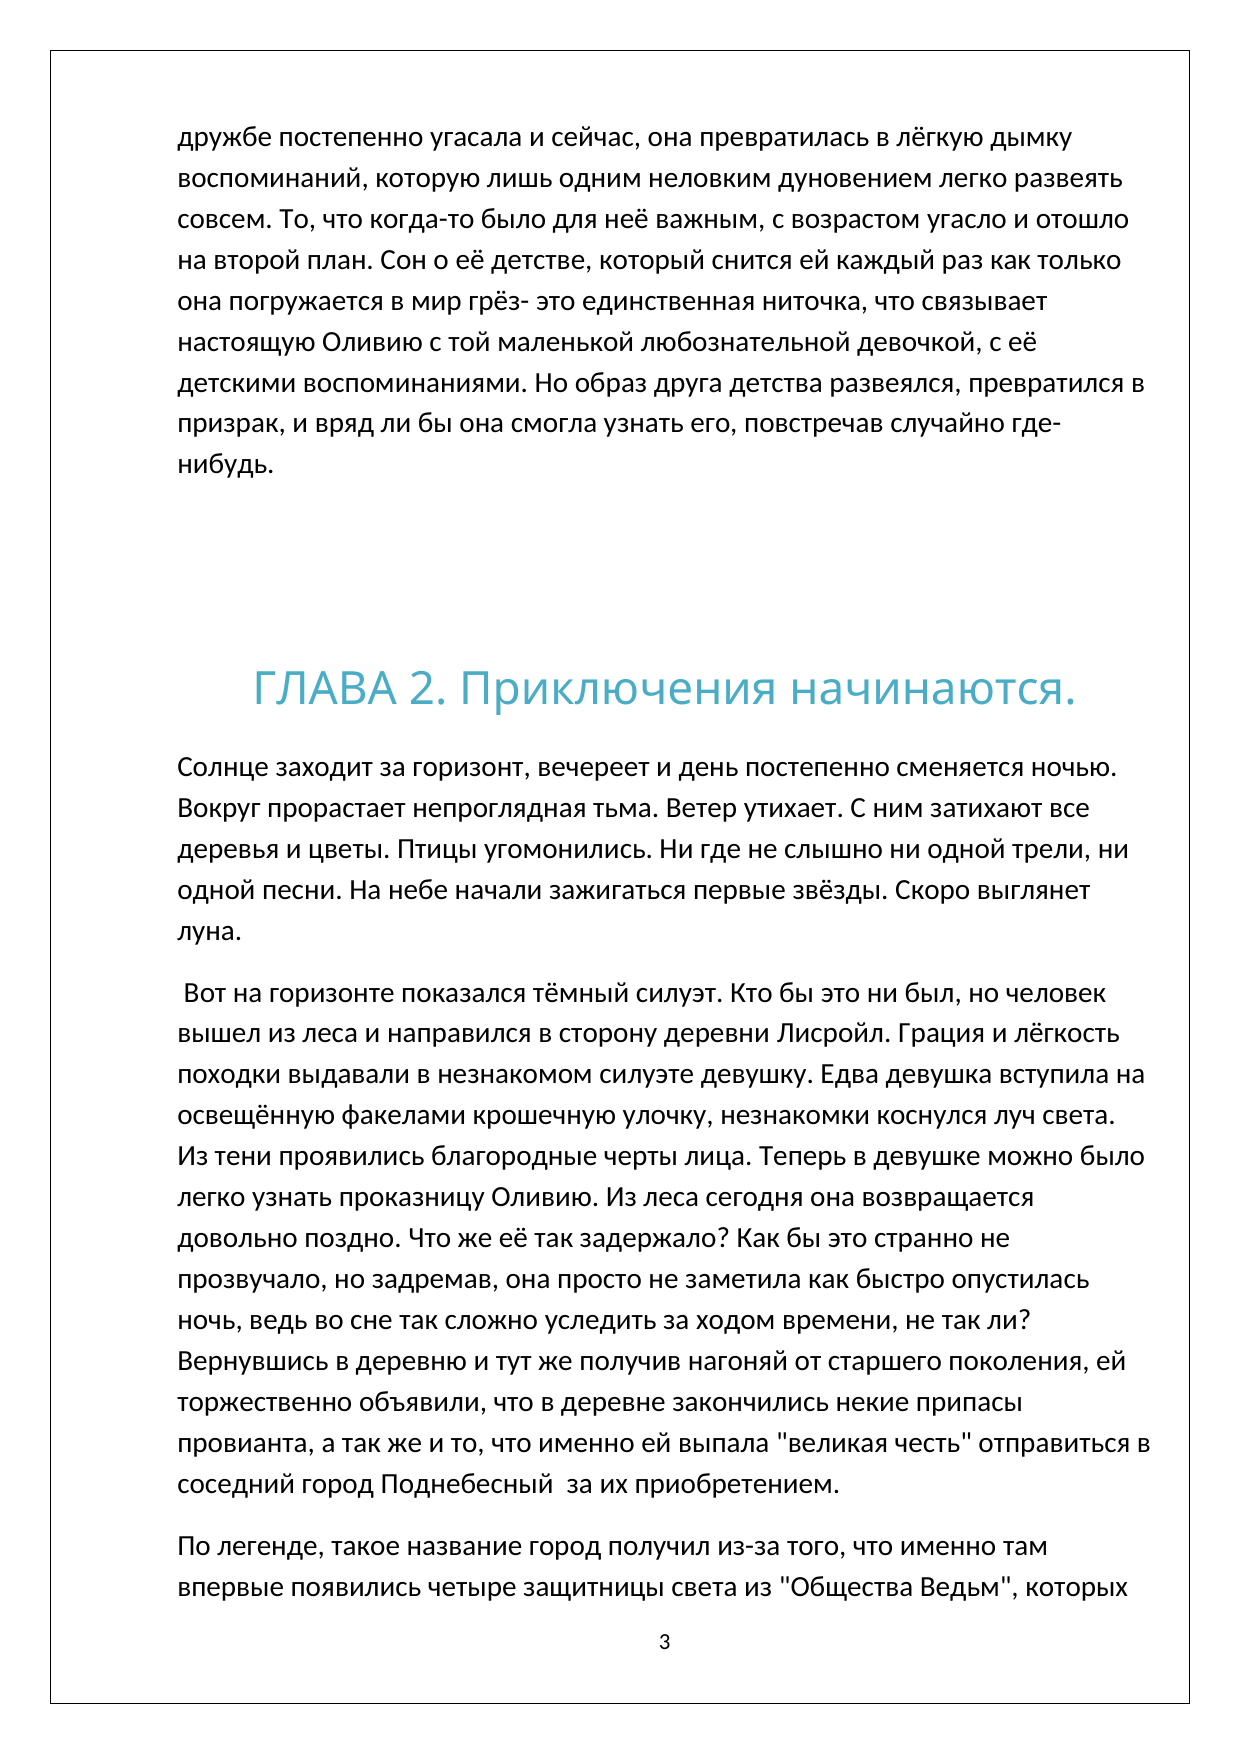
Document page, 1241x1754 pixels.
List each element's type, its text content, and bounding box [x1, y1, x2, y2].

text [177, 1527, 1152, 1603]
text Вот на горизонте показался тёмный силуэт. Кто бы это ни был, но человек вышел из леса и направился в сторону деревни Лисройл. Грация и лёгкость походки выдавали в незнакомом силуэте девушку. Едва девушка вступила на освещённую факелами крошечную улочку, незнакомки коснулся луч света. Из тени проявились благородные черты лица. Теперь в девушке можно было легко узнать проказницу Оливию. Из леса сегодня она возвращается довольно поздно. Что же её так задержало? Как бы это странно не прозвучало, но задремав, она просто не заметила как быстро опустилась ночь, ведь во сне так сложно уследить за ходом времени, не так ли? Вернувшись в деревню и тут же получив нагоняй от старшего поколения, ей торжественно объявили, что в деревне закончились некие припасы провианта, а так же и то, что именно ей выпала "великая честь" отправиться в соседний город Поднебесный за их приобретением. [177, 974, 1152, 1424]
text ГЛАВА 2. Приключения начинаются. [177, 656, 1152, 718]
text Солнце заходит за горизонт, вечереет и день постепенно сменяется ночью. Вокруг прорастает непроглядная тьма. Ветер утихает. С ним затихают все деревья и цветы. Птицы угомонились. Ни где не слышно ни одной трели, ни одной песни. На небе начали зажигаться первые звёзды. Скоро выглянет луна. [177, 748, 1152, 947]
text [177, 118, 1152, 481]
